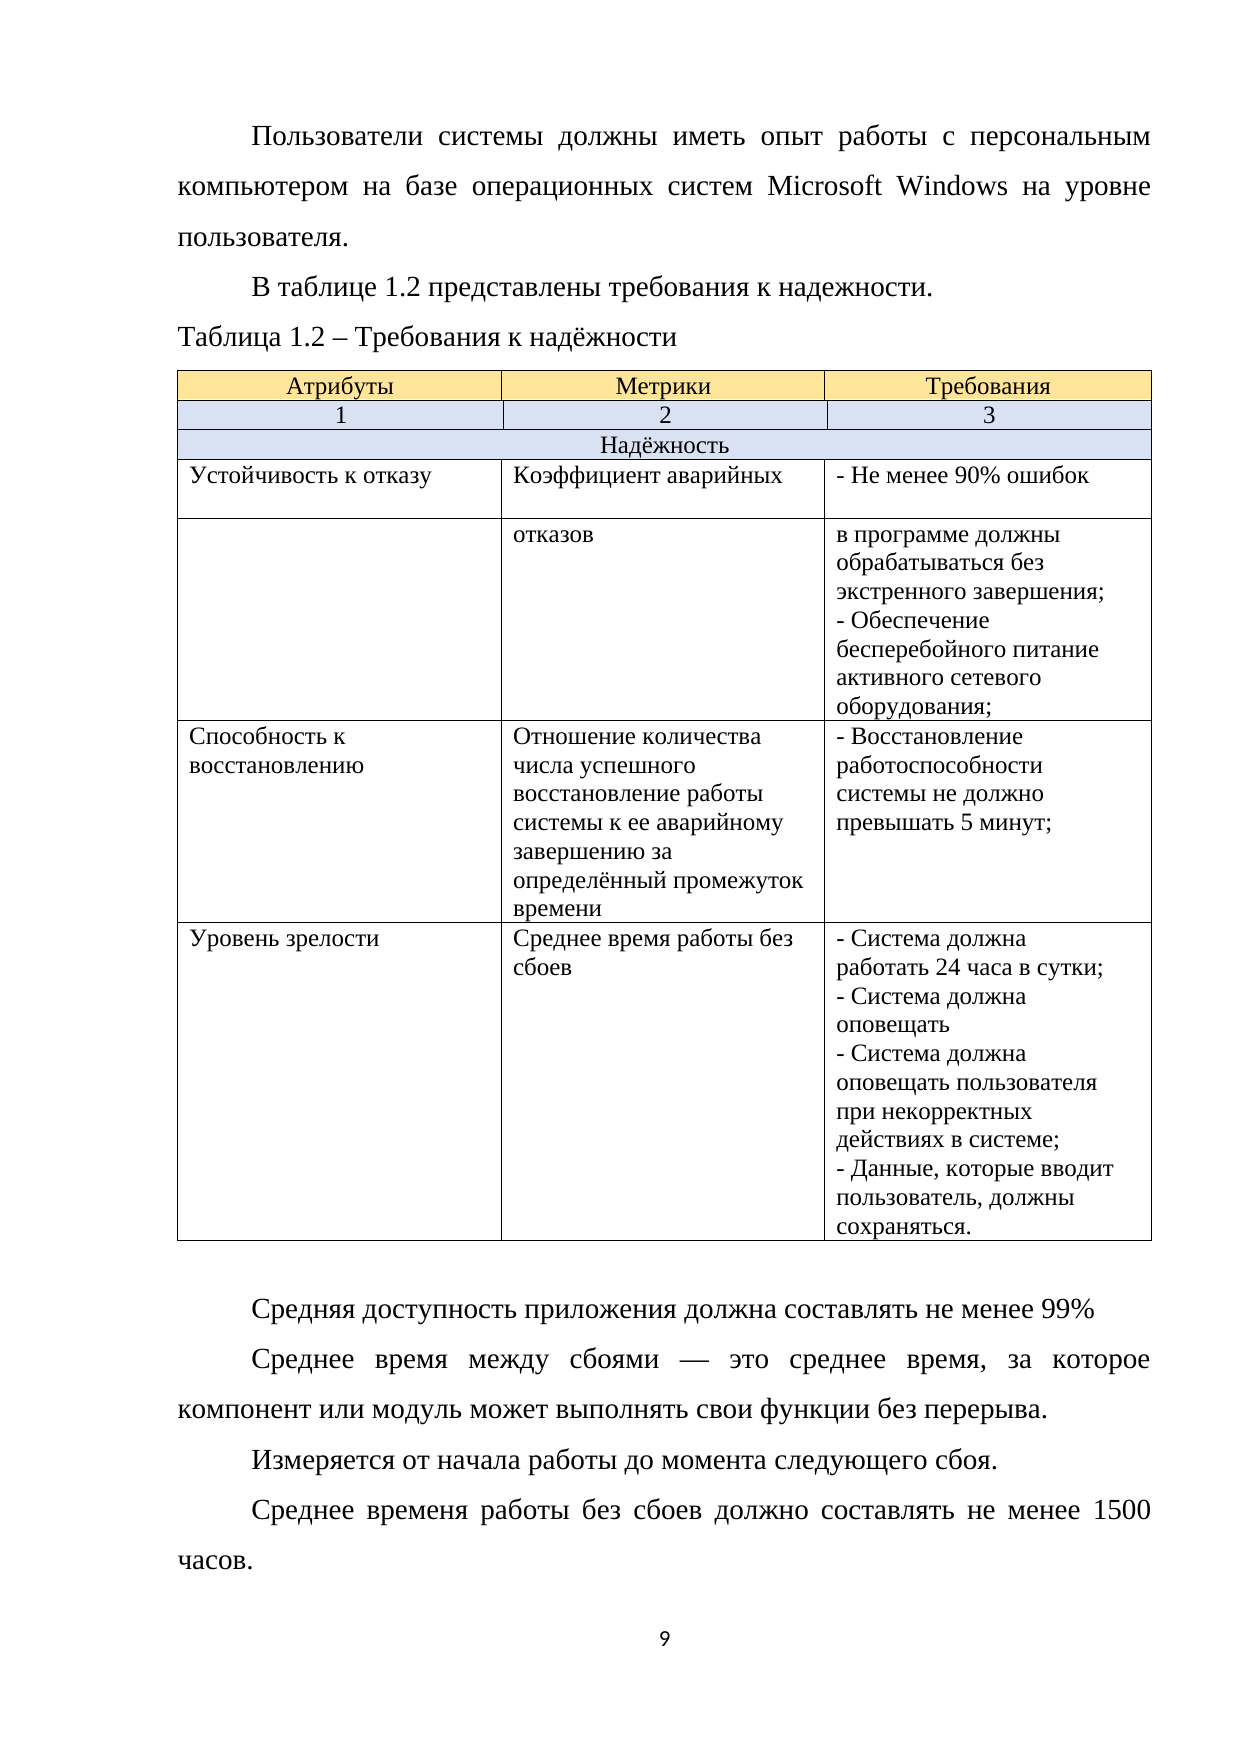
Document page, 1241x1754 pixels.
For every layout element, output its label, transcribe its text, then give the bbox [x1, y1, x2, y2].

table_cell - Система должна работать 24 часа в сутки; - Система должна оповещать - Система должна оповещать пользователя при некорректных действиях в системе; - Данные, которые вводит пользователь, должны сохраняться. [825, 923, 1151, 1239]
text Таблица 1.2 – Требования к надёжности [177, 319, 1152, 353]
table_cell 1 [178, 401, 503, 429]
text Пользователи системы должны иметь опыт работы с персональным компьютером на базе операционных систем Microsoft Windows на уровне пользователя. [177, 118, 1152, 252]
table_cell - Не менее 90% ошибок [825, 460, 1151, 518]
table_cell Устойчивость к отказу [178, 460, 501, 518]
table_cell Коэффициент аварийных [502, 460, 824, 518]
table_cell Уровень зрелости [178, 923, 501, 1239]
table_cell Отношение количества числа успешного восстановление работы системы к ее аварийному завершению за определённый промежуток времени [502, 721, 824, 922]
text Средняя доступность приложения должна составлять не менее 99% [177, 1291, 1152, 1324]
table_header Метрики [502, 371, 824, 399]
table_cell Надёжность [178, 430, 1151, 459]
text Среднее временя работы без сбоев должно составлять не менее 1500 часов. [177, 1492, 1152, 1576]
table_header Атрибуты [178, 371, 501, 399]
table_cell - Восстановление работоспособности системы не должно превышать 5 минут; [825, 721, 1151, 922]
table_header Требования [825, 371, 1151, 399]
table_cell 3 [828, 401, 1151, 429]
text В таблице 1.2 представлены требования к надежности. [177, 269, 1152, 303]
table_cell Среднее время работы без сбоев [502, 923, 824, 1239]
table_cell 2 [504, 401, 827, 429]
text Среднее время между сбоями — это среднее время, за которое компонент или модуль может выполнять свои функции без перерыва. [177, 1341, 1152, 1425]
text Измеряется от начала работы до момента следующего сбоя. [177, 1442, 1152, 1475]
table_cell Способность к восстановлению [178, 721, 501, 922]
table_cell отказов [502, 519, 824, 720]
table_cell [178, 519, 501, 720]
table_cell в программе должны обрабатываться без экстренного завершения; - Обеспечение бесперебойного питание активного сетевого оборудования; [825, 519, 1151, 720]
